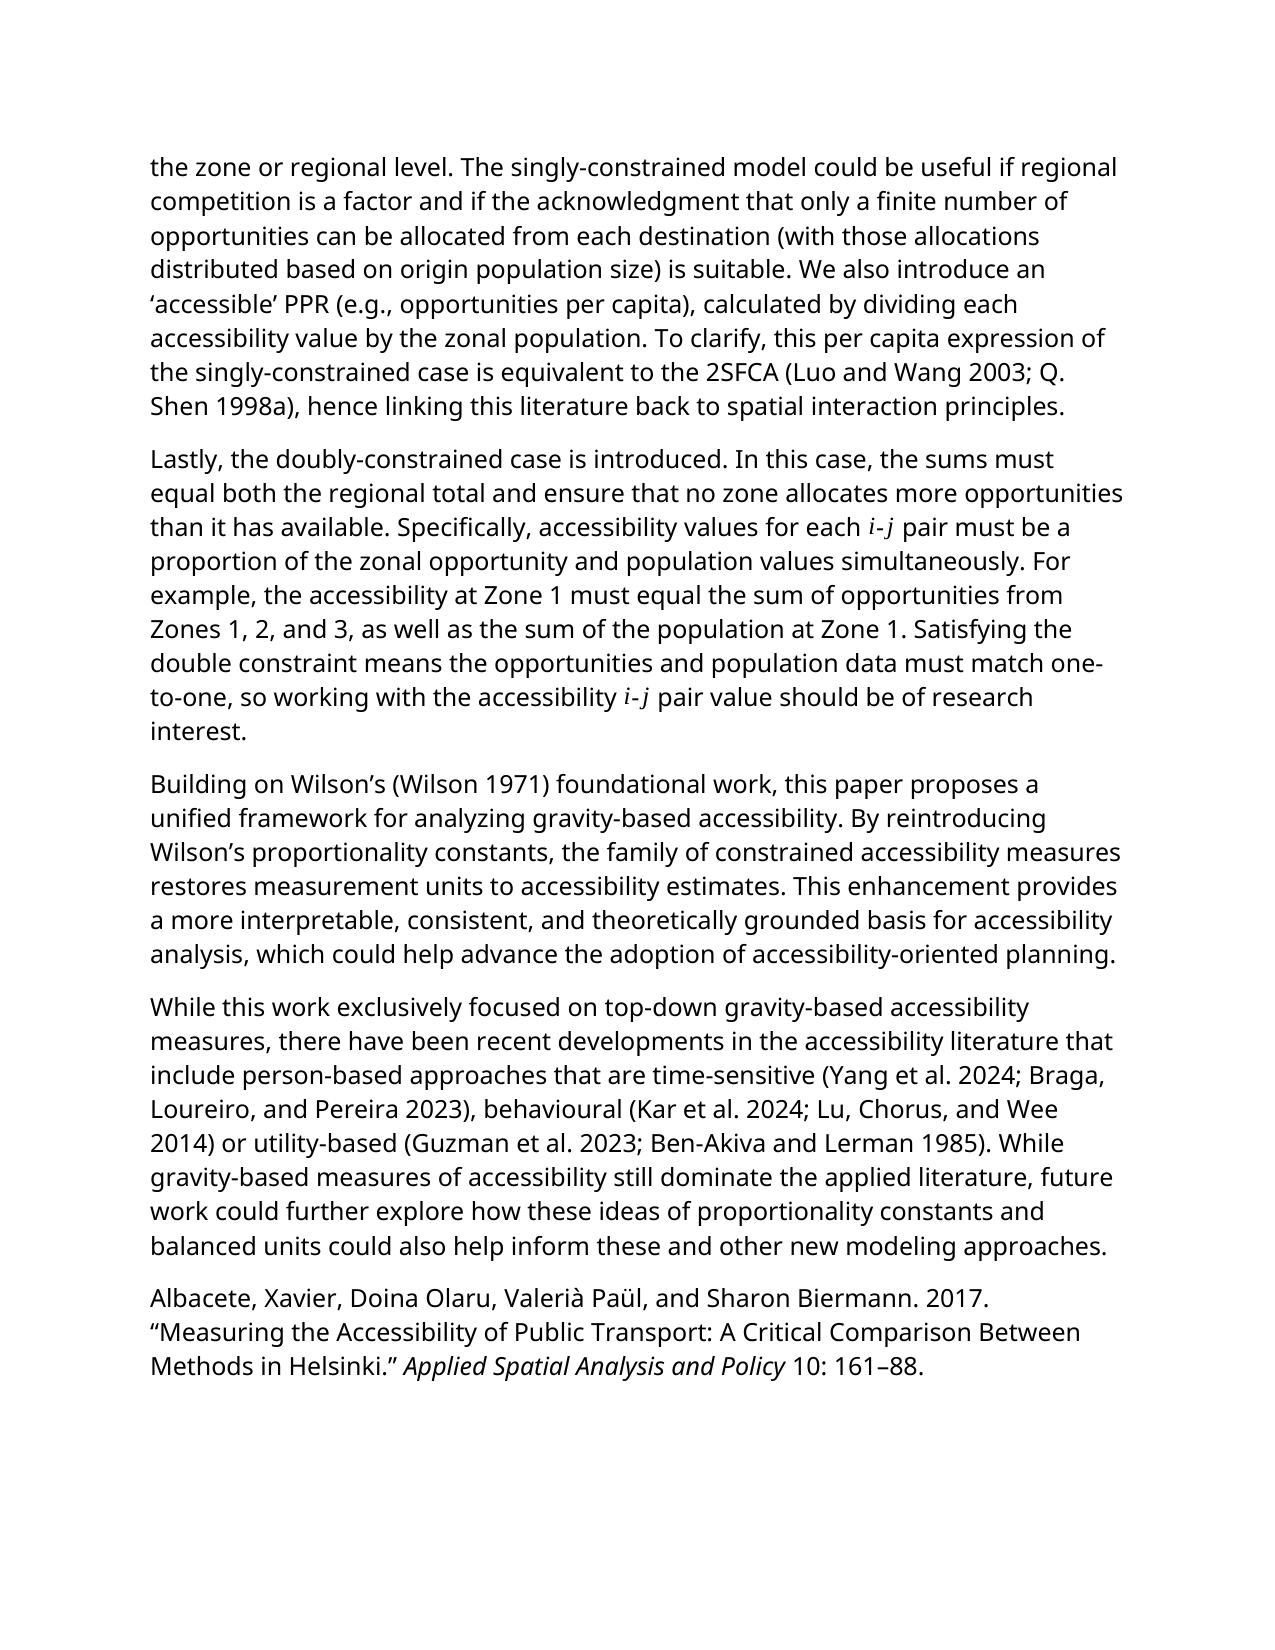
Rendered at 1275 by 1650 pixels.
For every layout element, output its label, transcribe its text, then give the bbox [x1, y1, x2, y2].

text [150, 150, 1125, 422]
text Lastly, the doubly-constrained case is introduced. In this case, the sums must equal both the regional total and ensure that no zone allocates more opportunities than it has available. Specifically, accessibility values for each - pair must be a proportion of the zonal opportunity and population values simultaneously. For example, the accessibility at Zone 1 must equal the sum of opportunities from Zones 1, 2, and 3, as well as the sum of the population at Zone 1. Satisfying the double constraint means the opportunities and population data must match one-to-one, so working with the accessibility - pair value should be of research interest. [150, 441, 1125, 748]
text Building on Wilson’s (Wilson 1971) foundational work, this paper proposes a unified framework for analyzing gravity-based accessibility. By reintroducing Wilson’s proportionality constants, the family of constrained accessibility measures restores measurement units to accessibility estimates. This enhancement provides a more interpretable, consistent, and theoretically grounded basis for accessibility analysis, which could help advance the adoption of accessibility-oriented planning. [150, 767, 1125, 971]
text While this work exclusively focused on top-down gravity-based accessibility measures, there have been recent developments in the accessibility literature that include person-based approaches that are time-sensitive (Yang et al. 2024; Braga, Loureiro, and Pereira 2023), behavioural (Kar et al. 2024; Lu, Chorus, and Wee 2014) or utility-based (Guzman et al. 2023; Ben-Akiva and Lerman 1985). While gravity-based measures of accessibility still dominate the applied literature, future work could further explore how these ideas of proportionality constants and balanced units could also help inform these and other new modeling approaches. [150, 990, 1125, 1262]
text Albacete, Xavier, Doina Olaru, Valerià Paül, and Sharon Biermann. 2017. “Measuring the Accessibility of Public Transport: A Critical Comparison Between Methods in Helsinki.” Applied Spatial Analysis and Policy 10: 161–88. [150, 1281, 1125, 1383]
